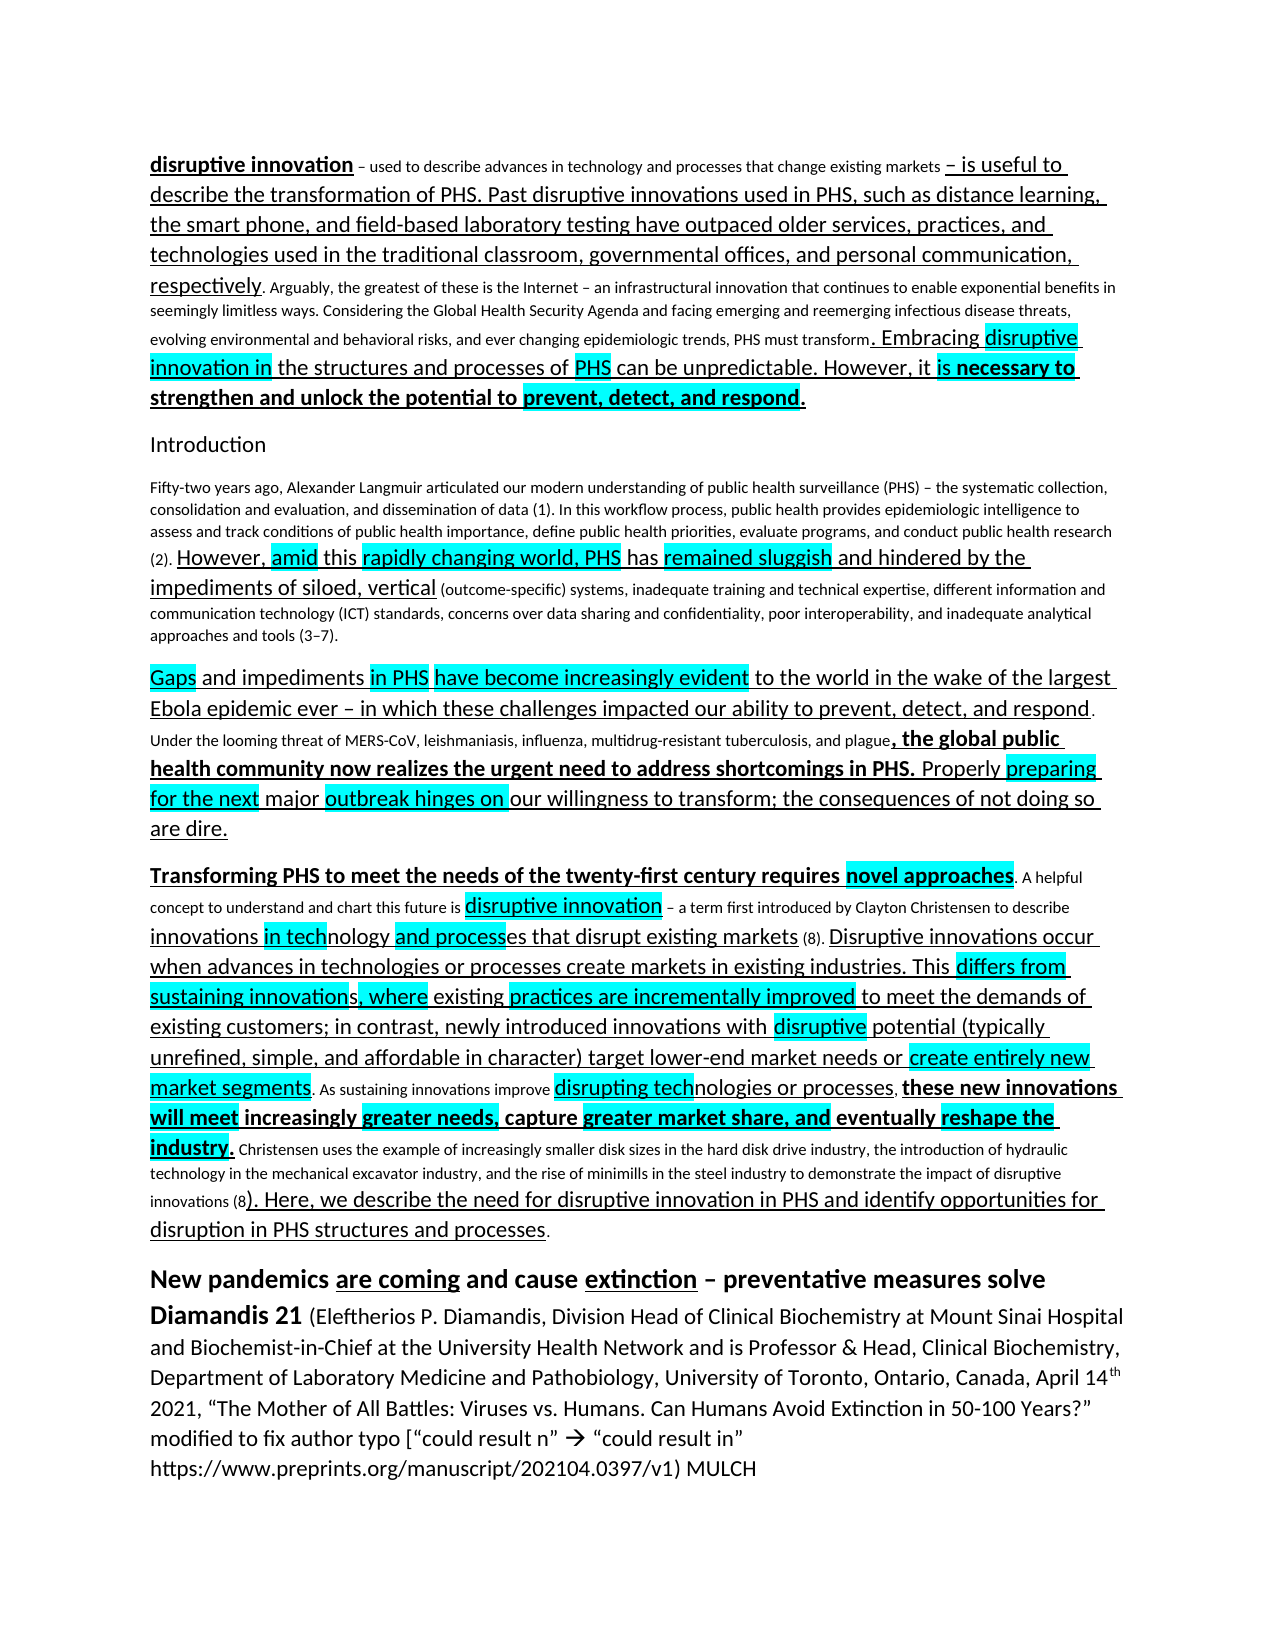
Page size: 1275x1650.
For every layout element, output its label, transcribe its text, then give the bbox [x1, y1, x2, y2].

text Introduction [150, 430, 1125, 458]
text Fifty-two years ago, Alexander Langmuir articulated our modern understanding of public health surveillance (PHS) – the systematic collection, consolidation and evaluation, and dissemination of data (1). In this workflow process, public health provides epidemiologic intelligence to assess and track conditions of public health importance, define public health priorities, evaluate programs, and conduct public health research (2). However, amid this rapidly changing world, PHS has remained sluggish and hindered by the impediments of siloed, vertical (outcome-specific) systems, inadequate training and technical expertise, different information and communication technology (ICT) standards, concerns over data sharing and confidentiality, poor interoperability, and inadequate analytical approaches and tools (3–7). [150, 477, 1125, 645]
text Gaps and impediments in PHS have become increasingly evident to the world in the wake of the largest Ebola epidemic ever – in which these challenges impacted our ability to prevent, detect, and respond. Under the looming threat of MERS-CoV, leishmaniasis, influenza, multidrug-resistant tuberculosis, and plague, the global public health community now realizes the urgent need to address shortcomings in PHS. Properly preparing for the next major outbreak hinges on our willingness to transform; the consequences of not doing so are dire. [150, 663, 1125, 843]
text Diamandis 21 (Eleftherios P. Diamandis, Division Head of Clinical Biochemistry at Mount Sinai Hospital and Biochemist-in-Chief at the University Health Network and is Professor & Head, Clinical Biochemistry, Department of Laboratory Medicine and Pathobiology, University of Toronto, Ontario, Canada, April 14th 2021, “The Mother of All Battles: Viruses vs. Humans. Can Humans Avoid Extinction in 50-100 Years?” modified to fix author typo [“could result n” “could result in” https://www.preprints.org/manuscript/202104.0397/v1) MULCH [150, 1298, 1125, 1482]
text Transforming PHS to meet the needs of the twenty-first century requires novel approaches. A helpful concept to understand and chart this future is disruptive innovation – a term first introduced by Clayton Christensen to describe innovations in technology and processes that disrupt existing markets (8). Disruptive innovations occur when advances in technologies or processes create markets in existing industries. This differs from sustaining innovations, where existing practices are incrementally improved to meet the demands of existing customers; in contrast, newly introduced innovations with disruptive potential (typically unrefined, simple, and affordable in character) target lower-end market needs or create entirely new market segments. As sustaining innovations improve disrupting technologies or processes, these new innovations will meet increasingly greater needs, capture greater market share, and eventually reshape the industry. Christensen uses the example of increasingly smaller disk sizes in the hard disk drive industry, the introduction of hydraulic technology in the mechanical excavator industry, and the rise of minimills in the steel industry to demonstrate the impact of disruptive innovations (8). Here, we describe the need for disruptive innovation in PHS and identify opportunities for disruption in PHS structures and processes. [150, 861, 1125, 1244]
subtitle New pandemics are coming and cause extinction – preventative measures solve [150, 1262, 1125, 1296]
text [150, 150, 1125, 411]
